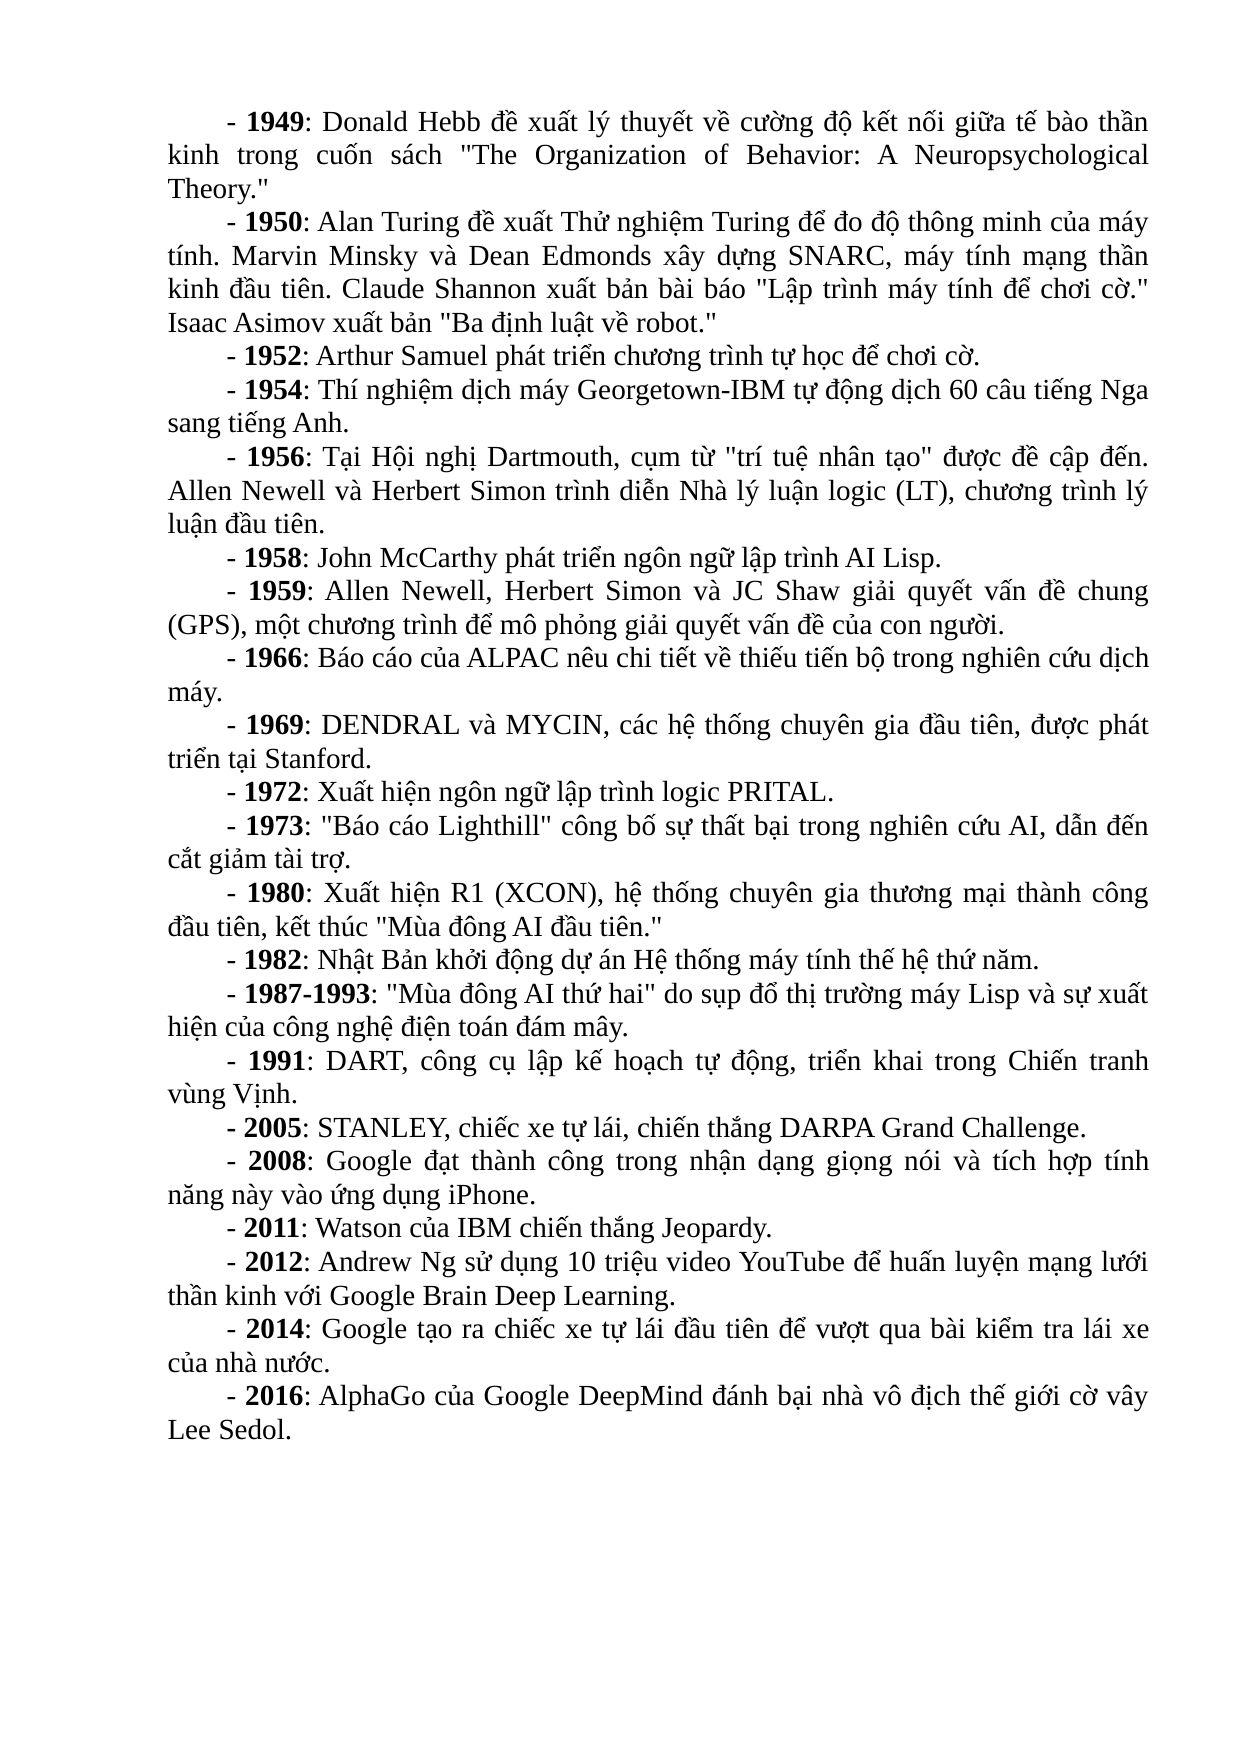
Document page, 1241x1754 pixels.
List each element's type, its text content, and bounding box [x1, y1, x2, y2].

text - 2008: Google đạt thành công trong nhận dạng giọng nói và tích hợp tính năng này vào ứng dụng iPhone. [167, 1143, 1150, 1211]
text - 2011: Watson của IBM chiến thắng Jeopardy. [167, 1211, 1150, 1244]
text - 1959: Allen Newell, Herbert Simon và JC Shaw giải quyết vấn đề chung (GPS), một chương trình để mô phỏng giải quyết vấn đề của con người. [167, 573, 1150, 640]
text - 1973: "Báo cáo Lighthill" công bố sự thất bại trong nghiên cứu AI, dẫn đến cắt giảm tài trợ. [167, 808, 1150, 875]
text - 1969: DENDRAL và MYCIN, các hệ thống chuyên gia đầu tiên, được phát triển tại Stanford. [167, 707, 1150, 774]
text - 1956: Tại Hội nghị Dartmouth, cụm từ "trí tuệ nhân tạo" được đề cập đến. Allen Newell và Herbert Simon trình diễn Nhà lý luận logic (LT), chương trình lý luận đầu tiên. [167, 439, 1150, 540]
text - 1958: John McCarthy phát triển ngôn ngữ lập trình AI Lisp. [167, 540, 1150, 573]
text - 1991: DART, công cụ lập kế hoạch tự động, triển khai trong Chiến tranh vùng Vịnh. [167, 1043, 1150, 1110]
text - 1987-1993: "Mùa đông AI thứ hai" do sụp đổ thị trường máy Lisp và sự xuất hiện của công nghệ điện toán đám mây. [167, 976, 1150, 1043]
text - 1954: Thí nghiệm dịch máy Georgetown-IBM tự động dịch 60 câu tiếng Nga sang tiếng Anh. [167, 372, 1150, 439]
text - 1949: Donald Hebb đề xuất lý thuyết về cường độ kết nối giữa tế bào thần kinh trong cuốn sách "The Organization of Behavior: A Neuropsychological Theory." [167, 104, 1150, 204]
text - 2005: STANLEY, chiếc xe tự lái, chiến thắng DARPA Grand Challenge. [167, 1110, 1150, 1143]
text - 1952: Arthur Samuel phát triển chương trình tự học để chơi cờ. [167, 338, 1150, 372]
text - 1980: Xuất hiện R1 (XCON), hệ thống chuyên gia thương mại thành công đầu tiên, kết thúc "Mùa đông AI đầu tiên." [167, 875, 1150, 942]
text - 1972: Xuất hiện ngôn ngữ lập trình logic PRITAL. [167, 774, 1150, 808]
text - 1982: Nhật Bản khởi động dự án Hệ thống máy tính thế hệ thứ năm. [167, 942, 1150, 976]
text - 2012: Andrew Ng sử dụng 10 triệu video YouTube để huấn luyện mạng lưới thần kinh với Google Brain Deep Learning. [167, 1244, 1150, 1311]
text - 1966: Báo cáo của ALPAC nêu chi tiết về thiếu tiến bộ trong nghiên cứu dịch máy. [167, 640, 1150, 707]
text - 1950: Alan Turing đề xuất Thử nghiệm Turing để đo độ thông minh của máy tính. Marvin Minsky và Dean Edmonds xây dựng SNARC, máy tính mạng thần kinh đầu tiên. Claude Shannon xuất bản bài báo "Lập trình máy tính để chơi cờ." Isaac Asimov xuất bản "Ba định luật về robot." [167, 204, 1150, 338]
text - 2016: AlphaGo của Google DeepMind đánh bại nhà vô địch thế giới cờ vây Lee Sedol. [167, 1378, 1150, 1445]
text - 2014: Google tạo ra chiếc xe tự lái đầu tiên để vượt qua bài kiểm tra lái xe của nhà nước. [167, 1311, 1150, 1378]
